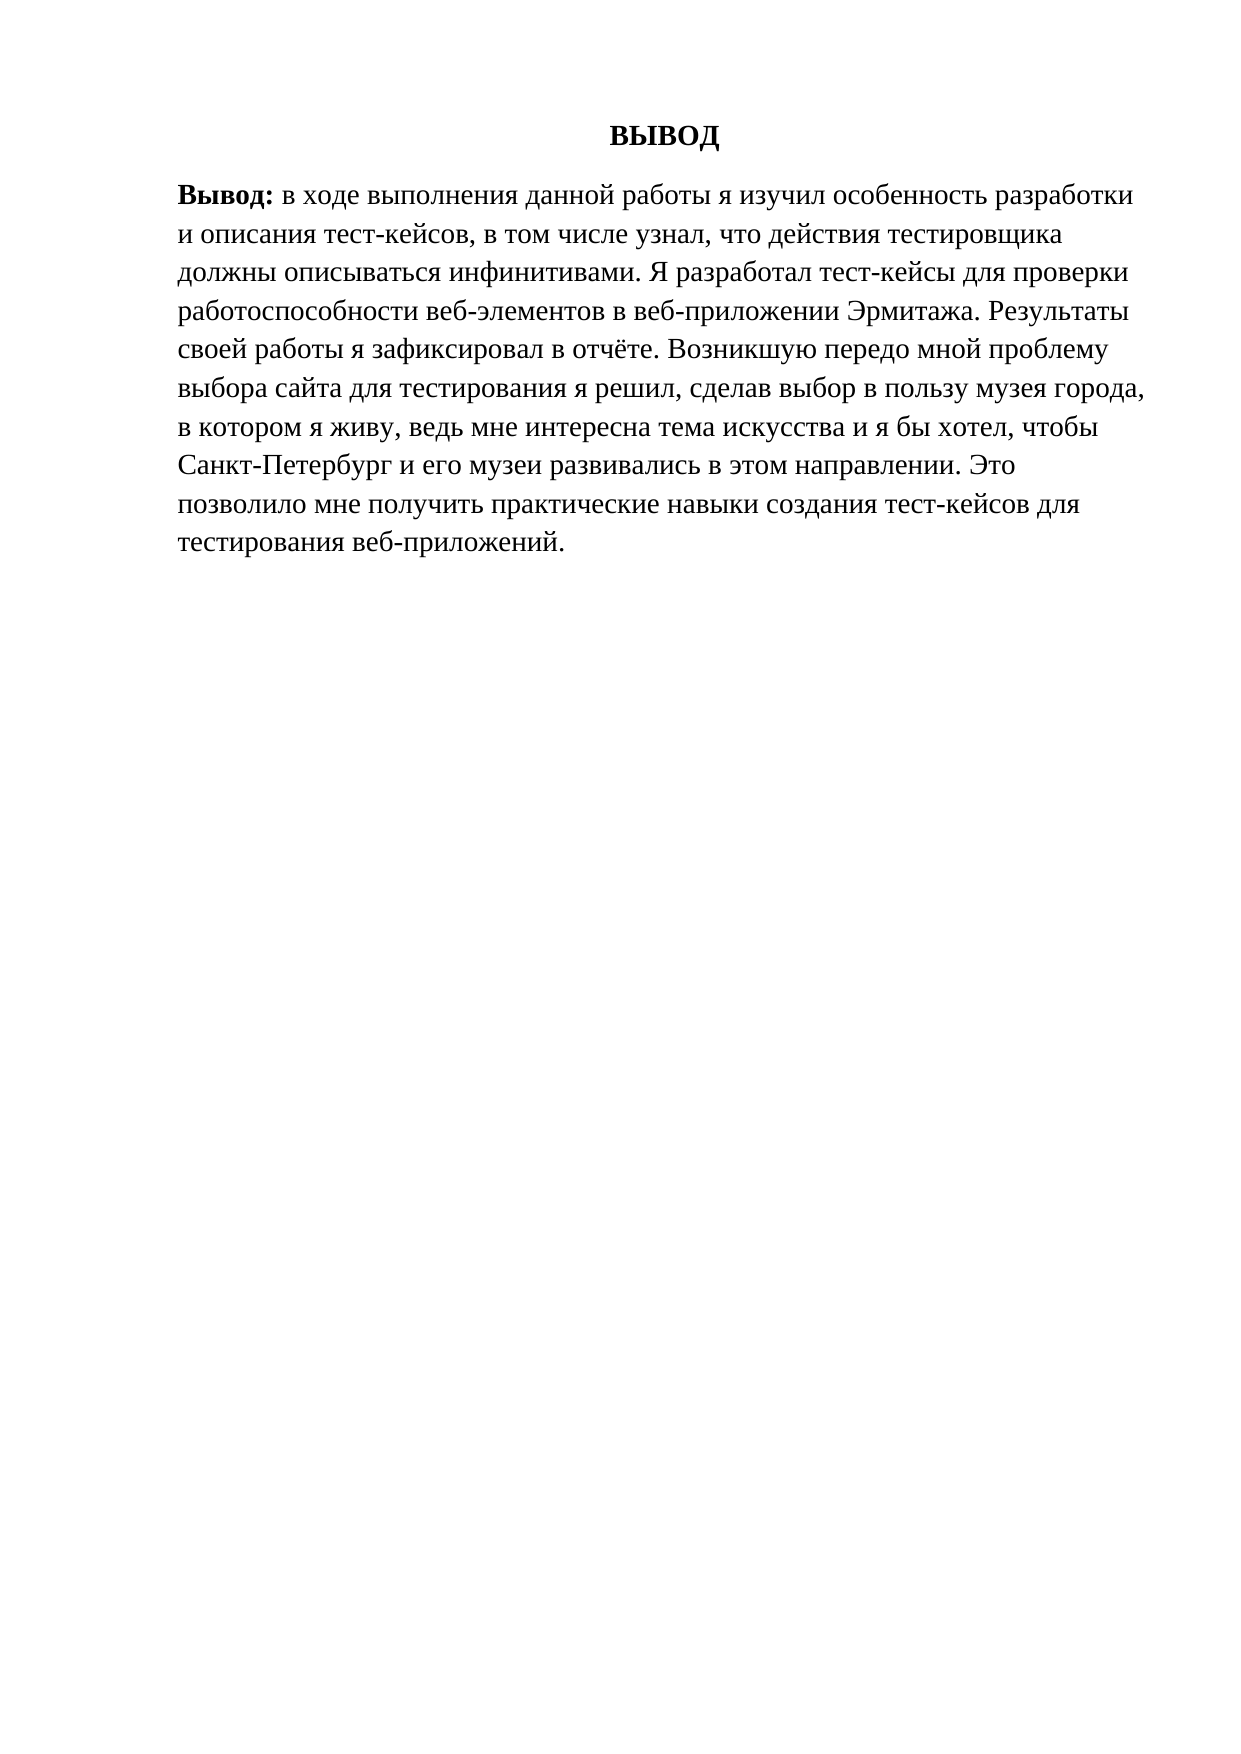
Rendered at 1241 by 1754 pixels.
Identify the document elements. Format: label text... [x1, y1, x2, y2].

text ВЫВОД [177, 118, 1152, 152]
text Вывод: в ходе выполнения данной работы я изучил особенность разработки и описания тест-кейсов, в том числе узнал, что действия тестировщика должны описываться инфинитивами. Я разработал тест-кейсы для проверки работоспособности веб-элементов в веб-приложении Эрмитажа. Результаты своей работы я зафиксировал в отчёте. Возникшую передо мной проблему выбора сайта для тестирования я решил, сделав выбор в пользу музея города, в котором я живу, ведь мне интересна тема искусства и я бы хотел, чтобы Санкт-Петербург и его музеи развивались в этом направлении. Это позволило мне получить практические навыки создания тест-кейсов для тестирования веб-приложений. [177, 177, 1152, 558]
